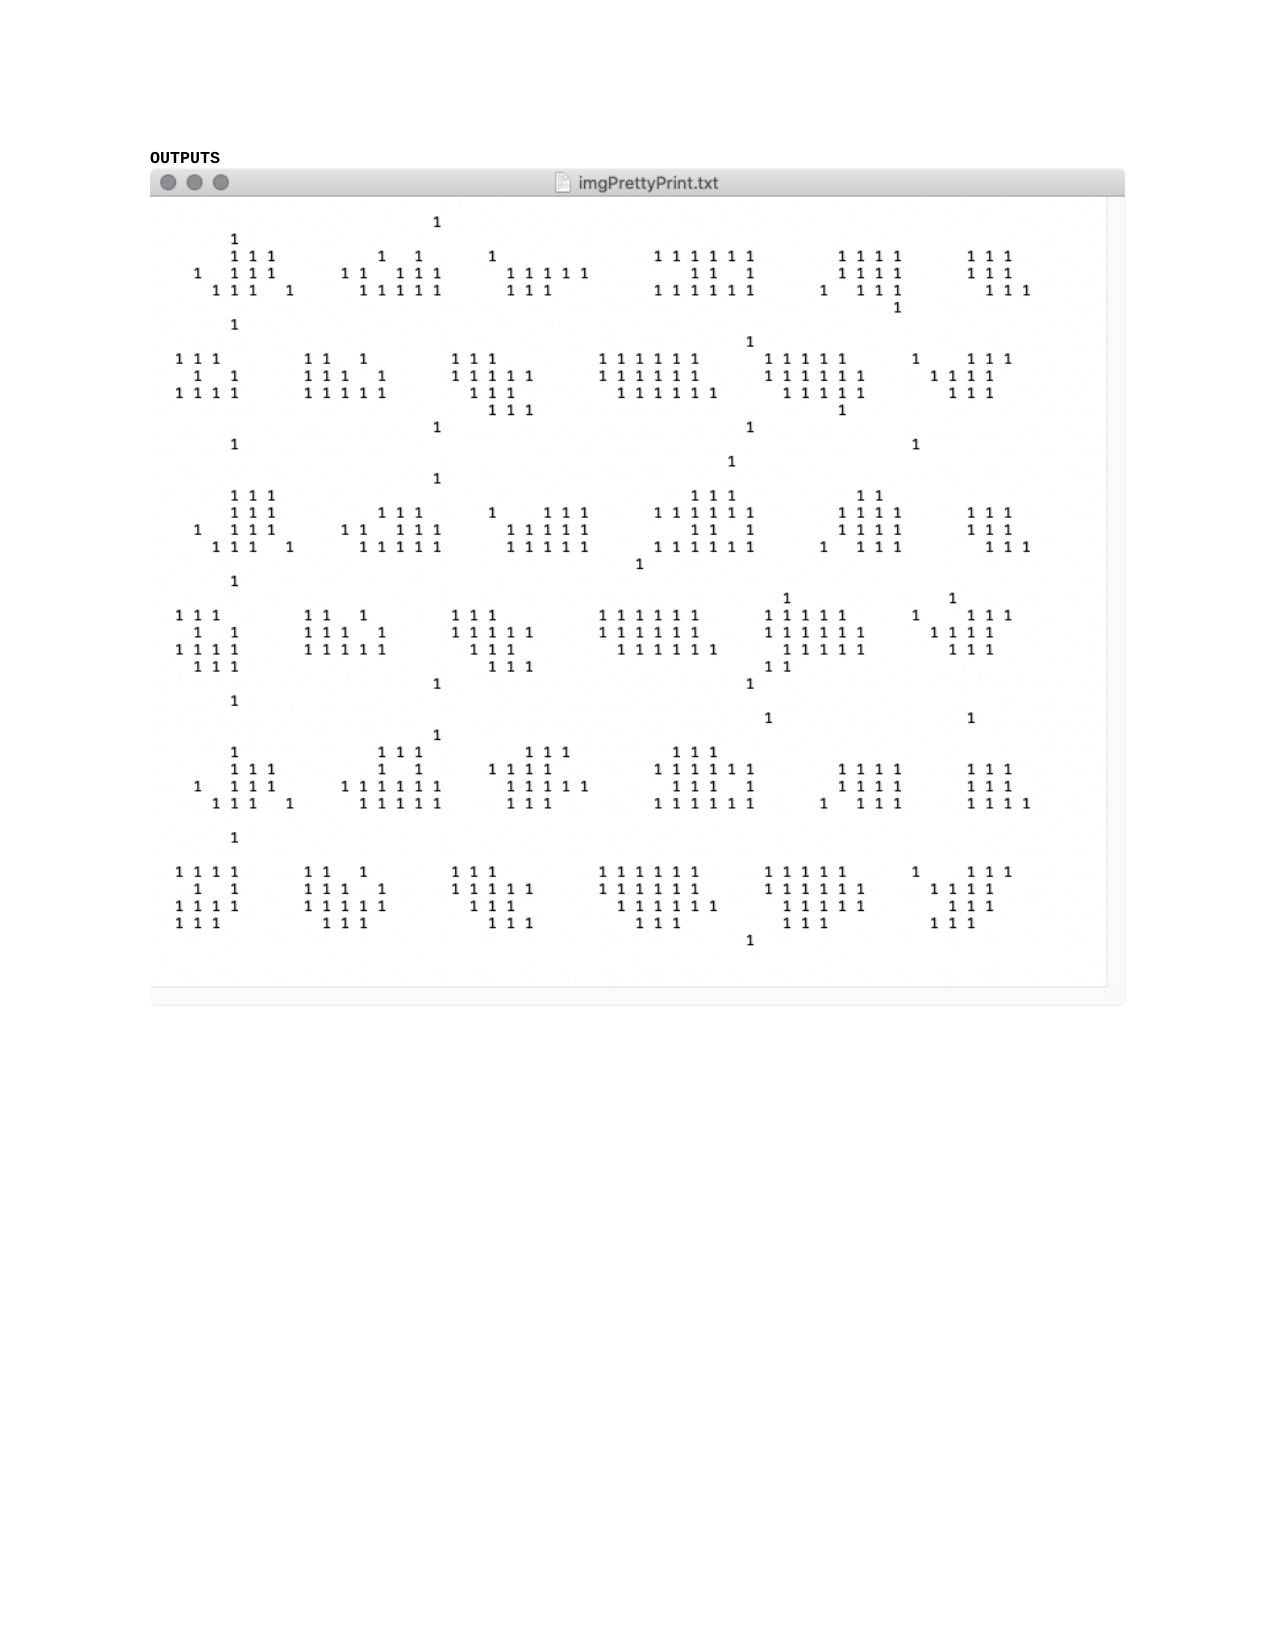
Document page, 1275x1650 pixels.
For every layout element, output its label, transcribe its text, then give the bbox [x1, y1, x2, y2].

text OUTPUTS [150, 150, 1125, 168]
picture [150, 168, 1125, 1006]
